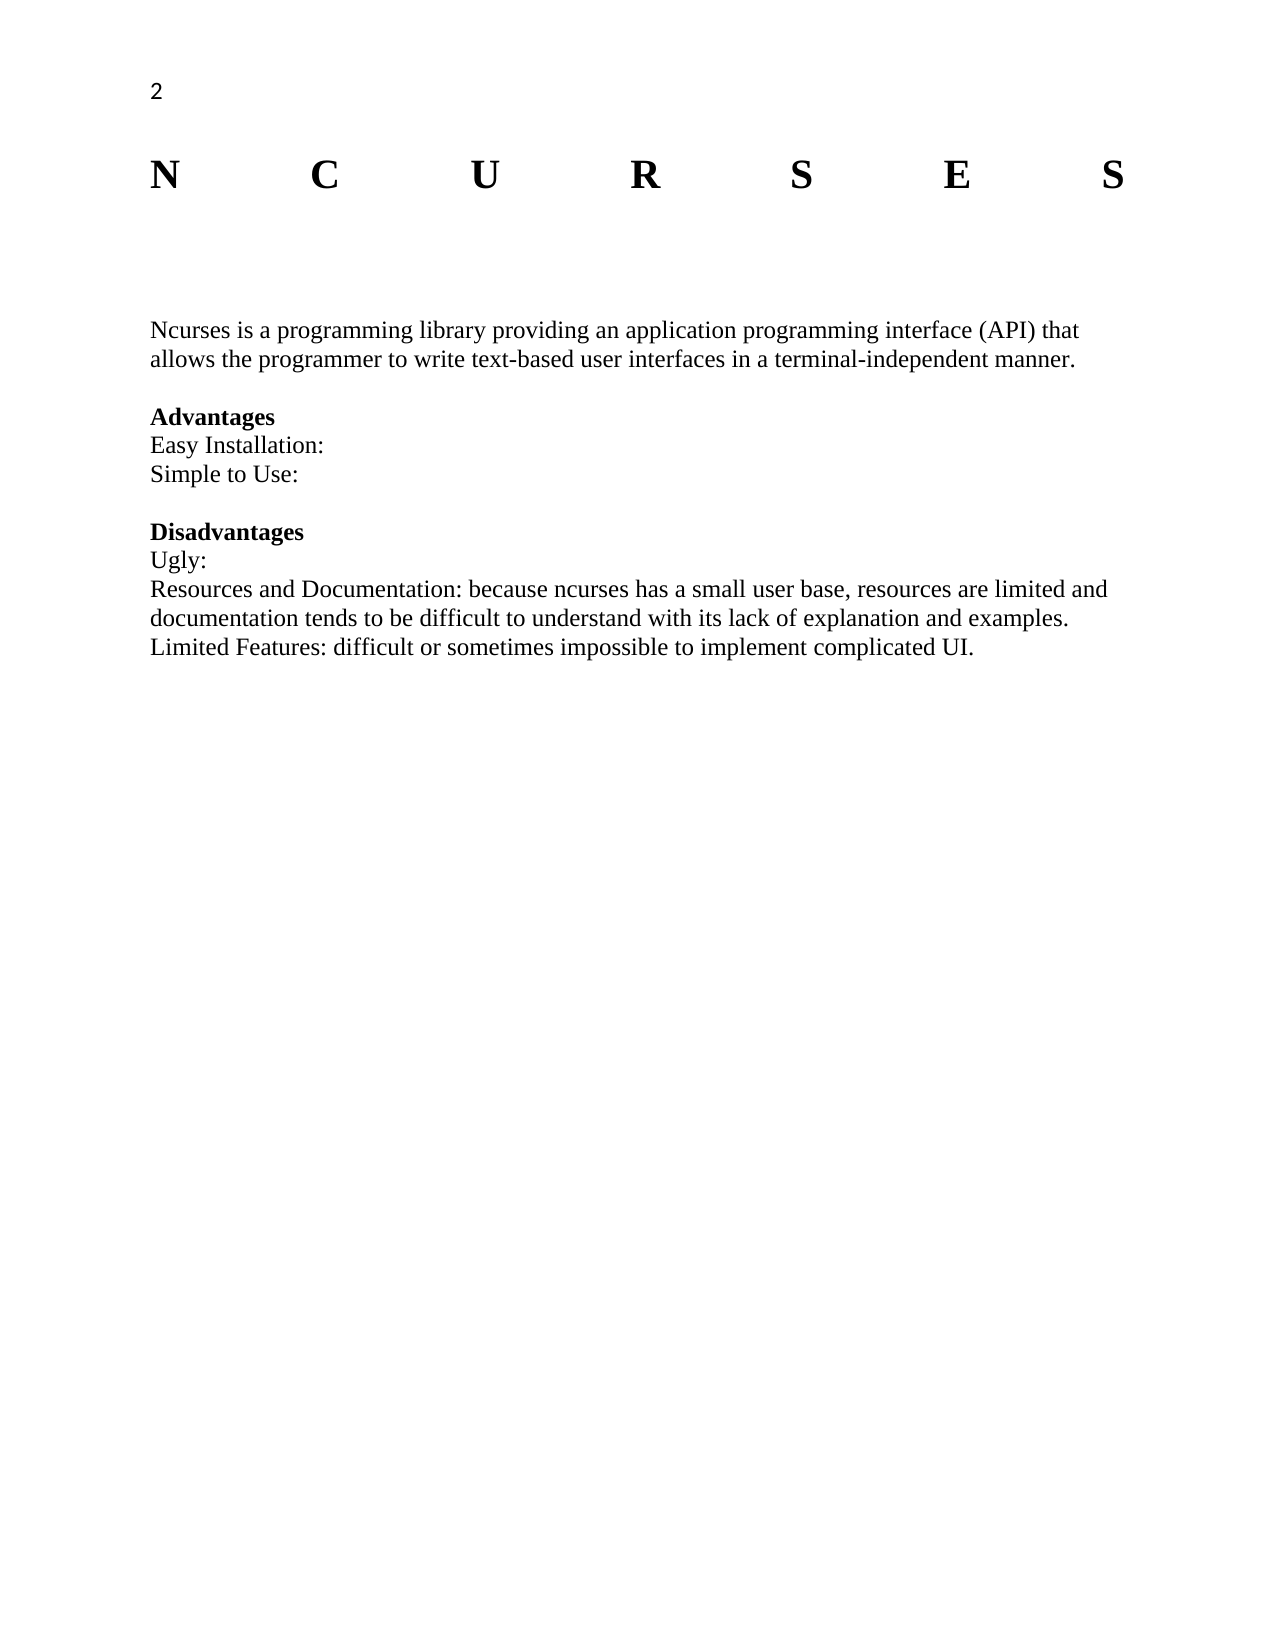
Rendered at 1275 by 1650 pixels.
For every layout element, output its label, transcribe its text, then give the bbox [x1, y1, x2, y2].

text Resources and Documentation: because ncurses has a small user base, resources are limited and documentation tends to be difficult to understand with its lack of explanation and examples. [150, 574, 1125, 632]
text Advantages [150, 402, 1125, 430]
text Disadvantages [150, 517, 1125, 545]
text Ncurses is a programming library providing an application programming interface (API) that allows the programmer to write text-based user interfaces in a terminal-independent manner. [150, 315, 1125, 373]
text NCURSES [150, 150, 1125, 198]
text Limited Features: difficult or sometimes impossible to implement complicated UI. [150, 632, 1125, 660]
text Ugly: [150, 545, 1125, 574]
text Easy Installation: [150, 430, 1125, 459]
text Simple to Use: [150, 459, 1125, 488]
